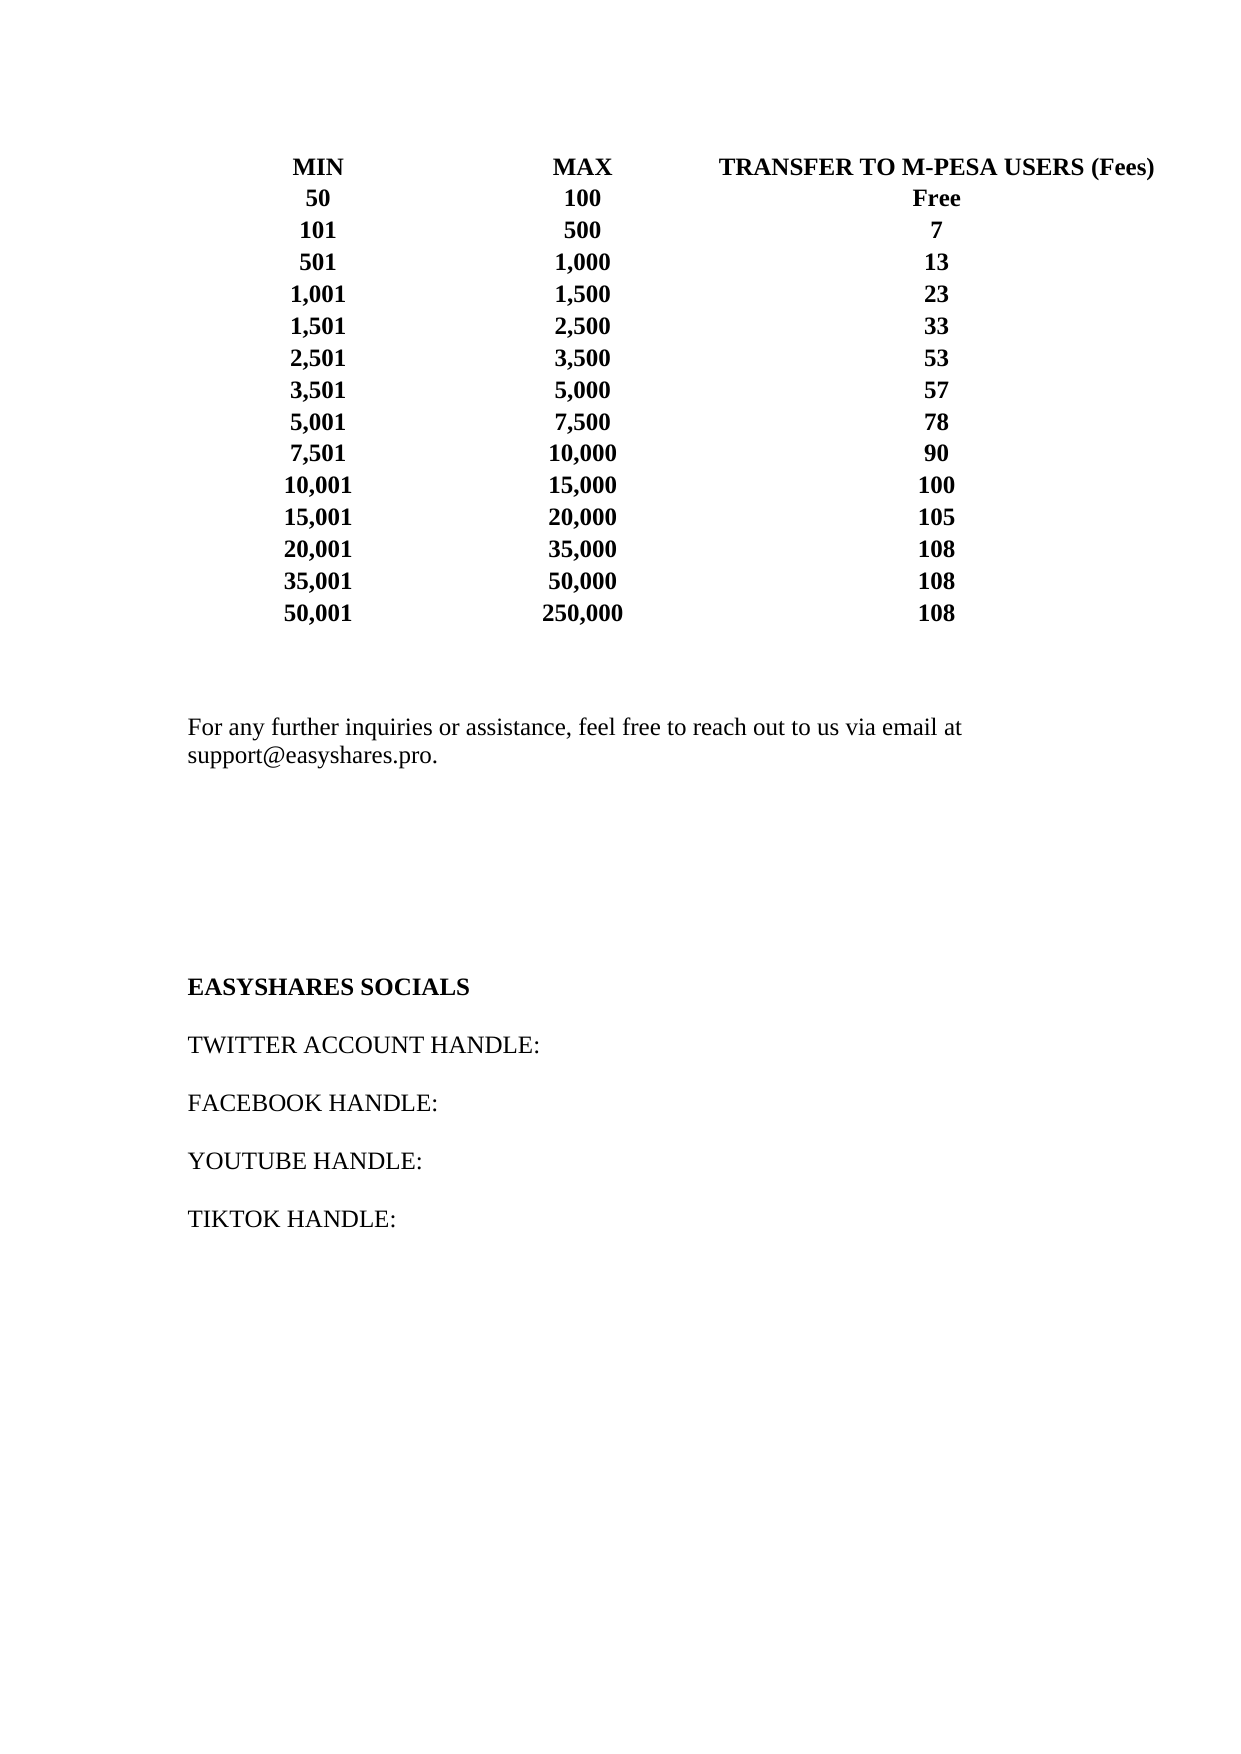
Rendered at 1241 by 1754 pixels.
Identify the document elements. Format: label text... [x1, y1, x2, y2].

table_cell 105 [715, 501, 1158, 532]
table_cell 501 [186, 246, 450, 277]
table_cell 10,001 [186, 469, 450, 501]
table_cell 15,000 [450, 469, 715, 501]
table_cell 5,000 [450, 373, 715, 405]
table_cell 78 [715, 405, 1158, 437]
table_cell TRANSFER TO M-PESA USERS (Fees) [715, 150, 1158, 182]
table_cell 20,001 [186, 533, 450, 564]
table_cell 1,501 [186, 309, 450, 341]
table_cell 35,001 [186, 564, 450, 596]
text YOUTUBE HANDLE: [187, 1146, 1053, 1175]
table_cell 90 [715, 437, 1158, 469]
table_cell 108 [715, 596, 1158, 628]
table_cell 3,501 [186, 373, 450, 405]
text TWITTER ACCOUNT HANDLE: [187, 1030, 1053, 1059]
table_cell 3,500 [450, 341, 715, 373]
table_cell Free [715, 182, 1158, 214]
table_cell 35,000 [450, 533, 715, 564]
table_cell 250,000 [450, 596, 715, 628]
table_cell 57 [715, 373, 1158, 405]
text TIKTOK HANDLE: [187, 1204, 1053, 1233]
table_cell 13 [715, 246, 1158, 277]
text EASYSHARES SOCIALS [187, 972, 1053, 1001]
table_cell 1,500 [450, 278, 715, 309]
table_cell 15,001 [186, 501, 450, 532]
table_cell 100 [450, 182, 715, 214]
table_cell 50 [186, 182, 450, 214]
table_cell 108 [715, 533, 1158, 564]
table_cell 2,501 [186, 341, 450, 373]
table_cell 10,000 [450, 437, 715, 469]
table_cell 500 [450, 214, 715, 246]
table_cell 33 [715, 309, 1158, 341]
table_cell 53 [715, 341, 1158, 373]
table_cell 50,001 [186, 596, 450, 628]
table_cell MIN [186, 150, 450, 182]
table_cell MAX [450, 150, 715, 182]
table_cell 7 [715, 214, 1158, 246]
table_cell 7,500 [450, 405, 715, 437]
text FACEBOOK HANDLE: [187, 1088, 1053, 1117]
table_cell 50,000 [450, 564, 715, 596]
table_cell 23 [715, 278, 1158, 309]
table_cell 108 [715, 564, 1158, 596]
table_cell 101 [186, 214, 450, 246]
table_cell 1,001 [186, 278, 450, 309]
table_cell 7,501 [186, 437, 450, 469]
table_cell 2,500 [450, 309, 715, 341]
text For any further inquiries or assistance, feel free to reach out to us via email at support@easyshares.pro. [187, 712, 1053, 769]
table_cell 1,000 [450, 246, 715, 277]
table_cell 5,001 [186, 405, 450, 437]
table_cell 100 [715, 469, 1158, 501]
table_cell 20,000 [450, 501, 715, 532]
